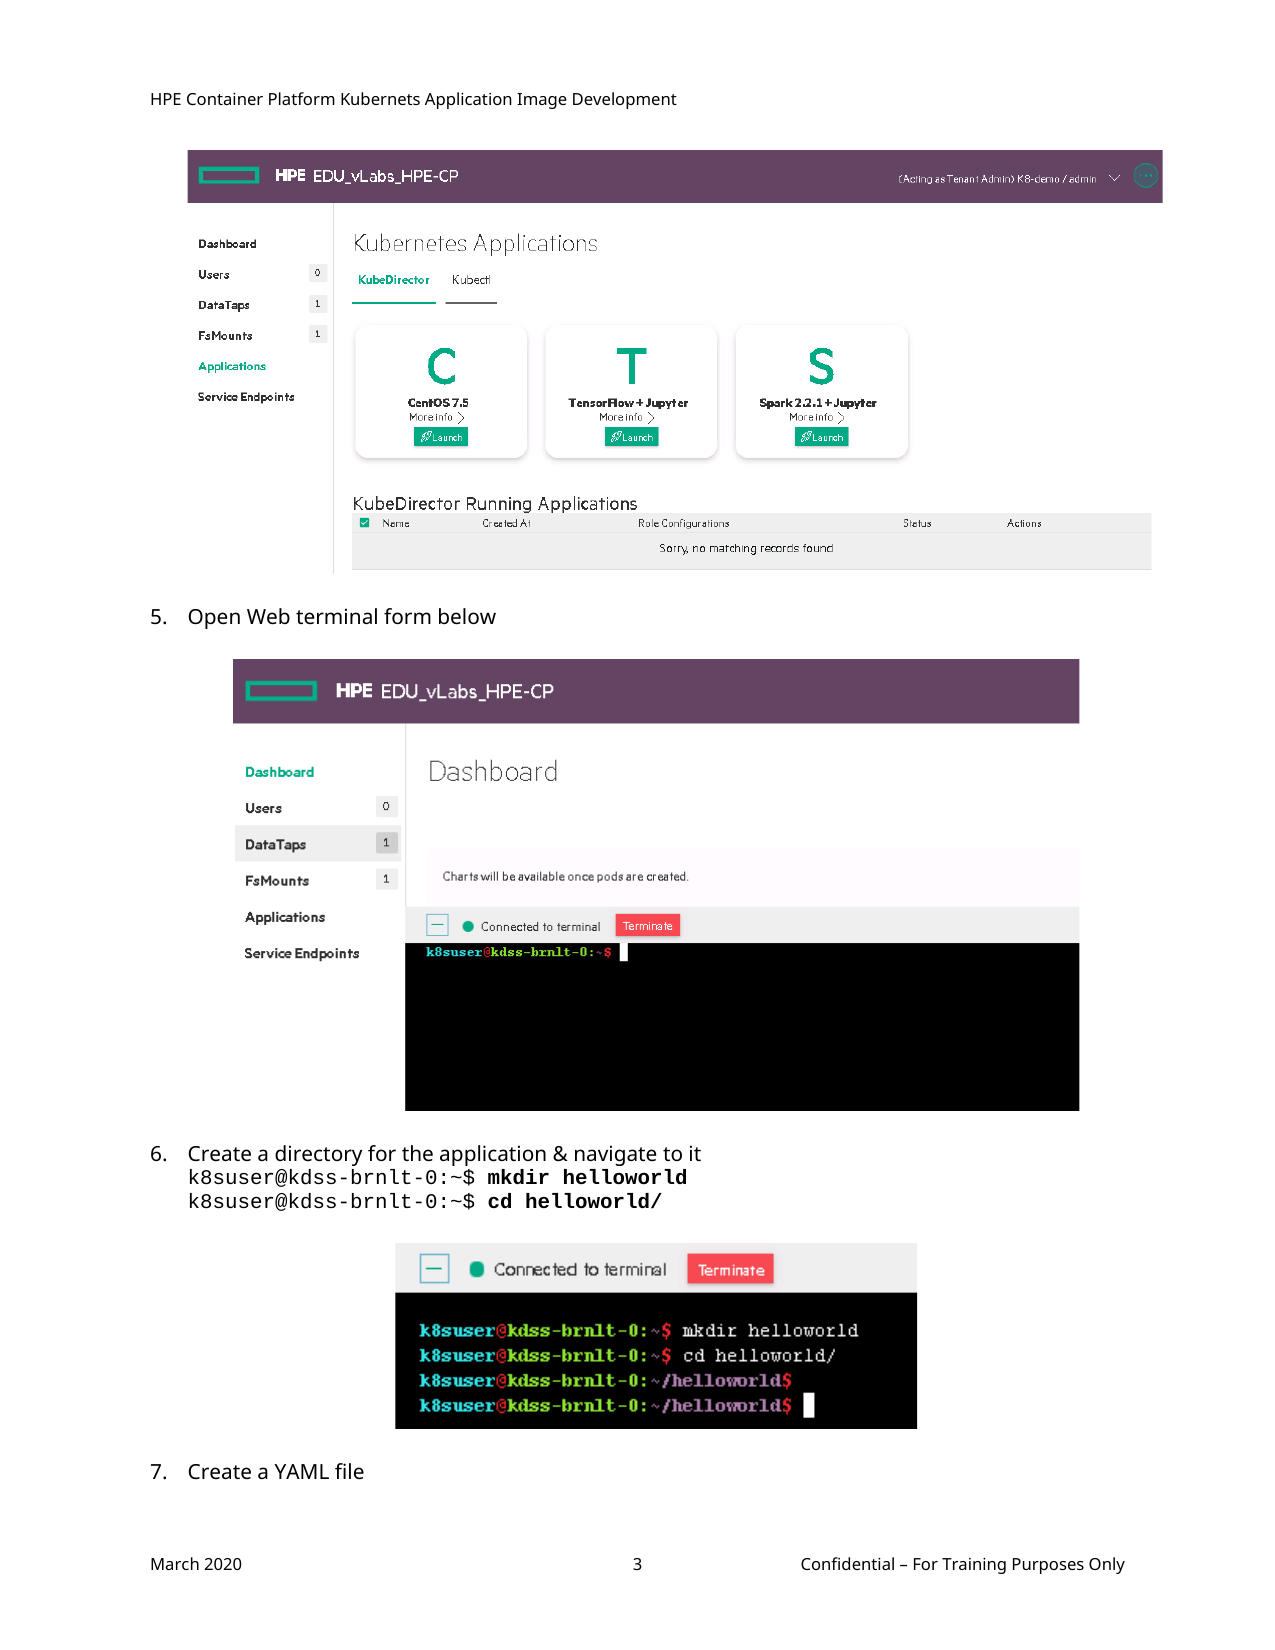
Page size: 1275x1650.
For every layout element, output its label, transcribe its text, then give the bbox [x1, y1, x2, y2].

list Create a directory for the application & navigate to it [150, 1139, 1125, 1167]
list Open Web terminal form below [150, 602, 1125, 631]
picture [233, 659, 1080, 1111]
list Create a YAML file [150, 1457, 1125, 1486]
picture [395, 1243, 918, 1429]
picture [187, 150, 1163, 574]
list k8suser@kdss-brnlt-0:~$ mkdir helloworld [187, 1167, 1125, 1191]
list k8suser@kdss-brnlt-0:~$ cd helloworld/ [187, 1191, 1125, 1215]
